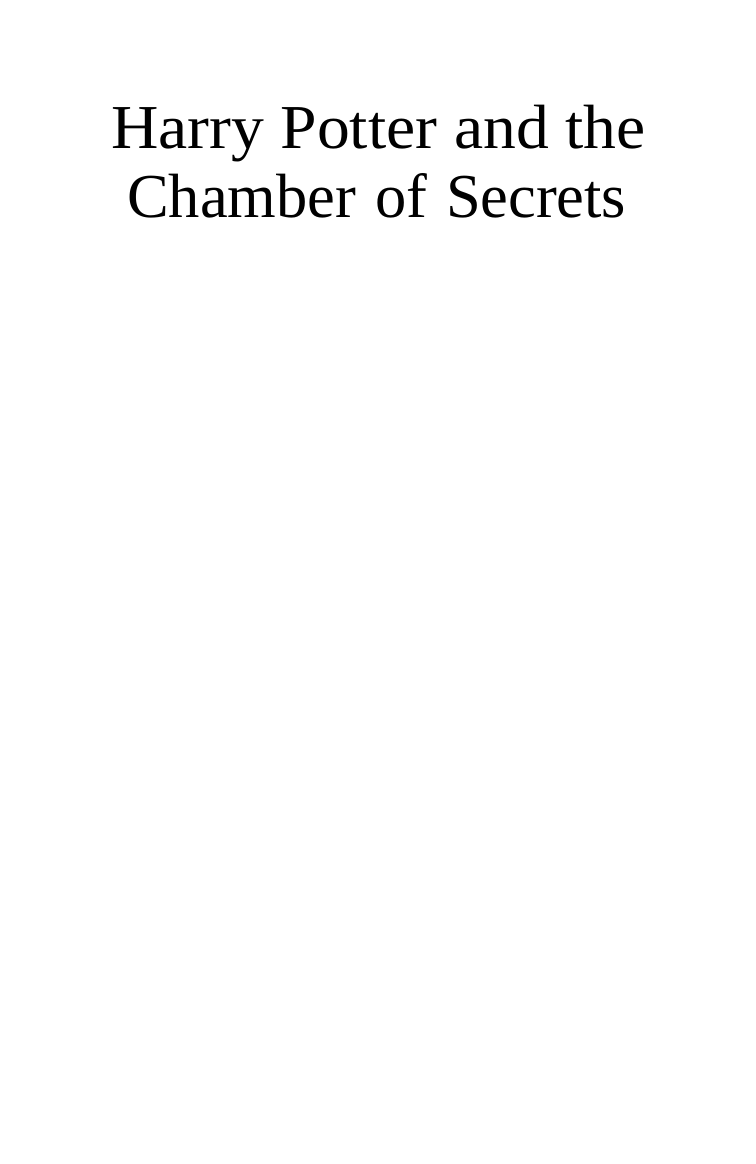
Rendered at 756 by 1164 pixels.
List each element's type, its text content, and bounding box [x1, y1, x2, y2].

title Harry Potter and the Chamber of Secrets [111, 94, 708, 231]
